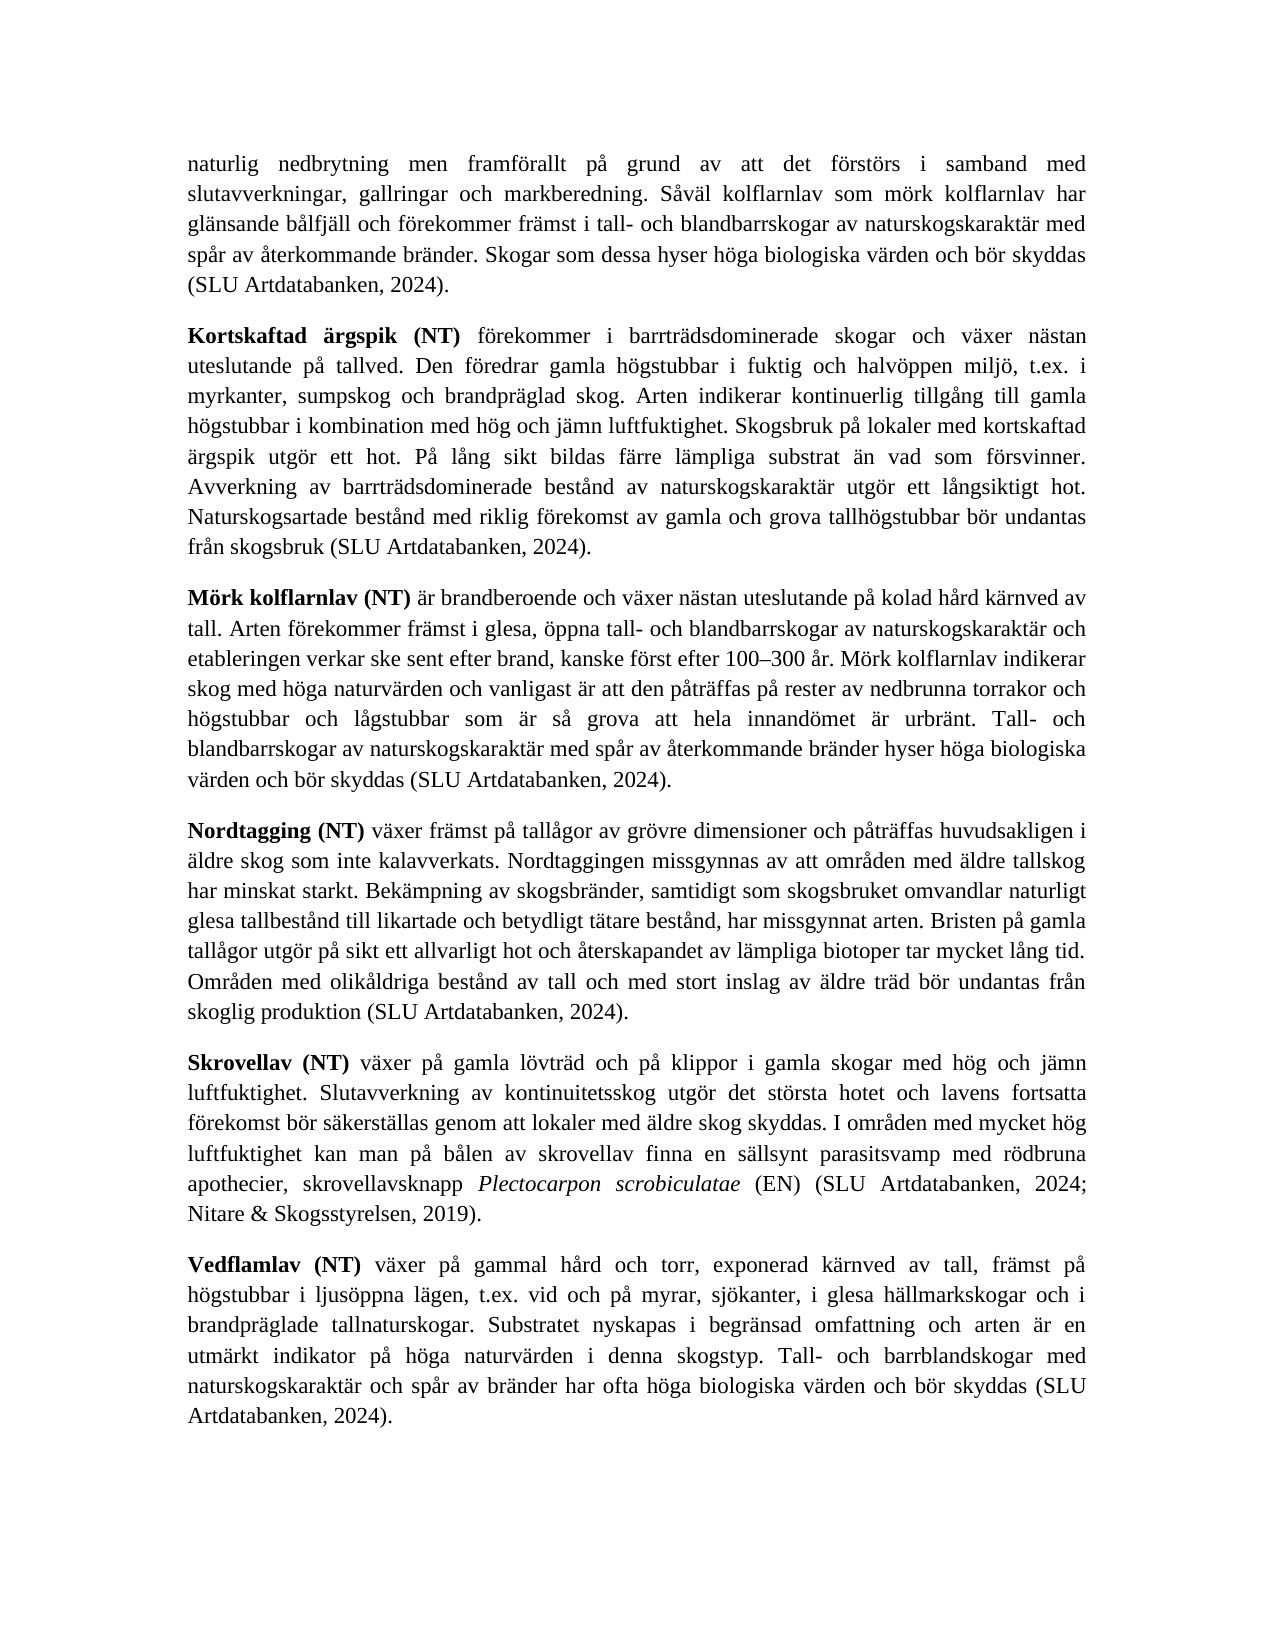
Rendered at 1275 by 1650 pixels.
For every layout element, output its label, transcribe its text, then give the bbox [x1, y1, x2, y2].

text Vedflamlav (NT) växer på gammal hård och torr, exponerad kärnved av tall, främst på högstubbar i ljusöppna lägen, t.ex. vid och på myrar, sjökanter, i glesa hällmarkskogar och i brandpräglade tallnaturskogar. Substratet nyskapas i begränsad omfattning och arten är en utmärkt indikator på höga naturvärden i denna skogstyp. Tall- och barrblandskogar med naturskogskaraktär och spår av bränder har ofta höga biologiska värden och bör skyddas (SLU Artdatabanken, 2024). [187, 1251, 1087, 1428]
text Skrovellav (NT) växer på gamla lövträd och på klippor i gamla skogar med hög och jämn luftfuktighet. Slutavverkning av kontinuitetsskog utgör det största hotet och lavens fortsatta förekomst bör säkerställas genom att lokaler med äldre skog skyddas. I områden med mycket hög luftfuktighet kan man på bålen av skrovellav finna en sällsynt parasitsvamp med rödbruna apothecier, skrovellavsknapp Plectocarpon scrobiculatae (EN) (SLU Artdatabanken, 2024; Nitare & Skogsstyrelsen, 2019). [187, 1049, 1087, 1226]
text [187, 150, 1087, 297]
text Kortskaftad ärgspik (NT) förekommer i barrträdsdominerade skogar och växer nästan uteslutande på tallved. Den föredrar gamla högstubbar i fuktig och halvöppen miljö, t.ex. i myrkanter, sumpskog och brandpräglad skog. Arten indikerar kontinuerlig tillgång till gamla högstubbar i kombination med hög och jämn luftfuktighet. Skogsbruk på lokaler med kortskaftad ärgspik utgör ett hot. På lång sikt bildas färre lämpliga substrat än vad som försvinner. Avverkning av barrträdsdominerade bestånd av naturskogskaraktär utgör ett långsiktigt hot. Naturskogsartade bestånd med riklig förekomst av gamla och grova tallhögstubbar bör undantas från skogsbruk (SLU Artdatabanken, 2024). [187, 322, 1087, 560]
text Nordtagging (NT) växer främst på tallågor av grövre dimensioner och påträffas huvudsakligen i äldre skog som inte kalavverkats. Nordtaggingen missgynnas av att områden med äldre tallskog har minskat starkt. Bekämpning av skogsbränder, samtidigt som skogsbruket omvandlar naturligt glesa tallbestånd till likartade och betydligt tätare bestånd, har missgynnat arten. Bristen på gamla tallågor utgör på sikt ett allvarligt hot och återskapandet av lämpliga biotoper tar mycket lång tid. Områden med olikåldriga bestånd av tall och med stort inslag av äldre träd bör undantas från skoglig produktion (SLU Artdatabanken, 2024). [187, 817, 1087, 1024]
text Mörk kolflarnlav (NT) är brandberoende och växer nästan uteslutande på kolad hård kärnved av tall. Arten förekommer främst i glesa, öppna tall- och blandbarrskogar av naturskogskaraktär och etableringen verkar ske sent efter brand, kanske först efter 100–300 år. Mörk kolflarnlav indikerar skog med höga naturvärden och vanligast är att den påträffas på rester av nedbrunna torrakor och högstubbar och lågstubbar som är så grova att hela innandömet är urbränt. Tall- och blandbarrskogar av naturskogskaraktär med spår av återkommande bränder hyser höga biologiska värden och bör skyddas (SLU Artdatabanken, 2024). [187, 584, 1087, 792]
